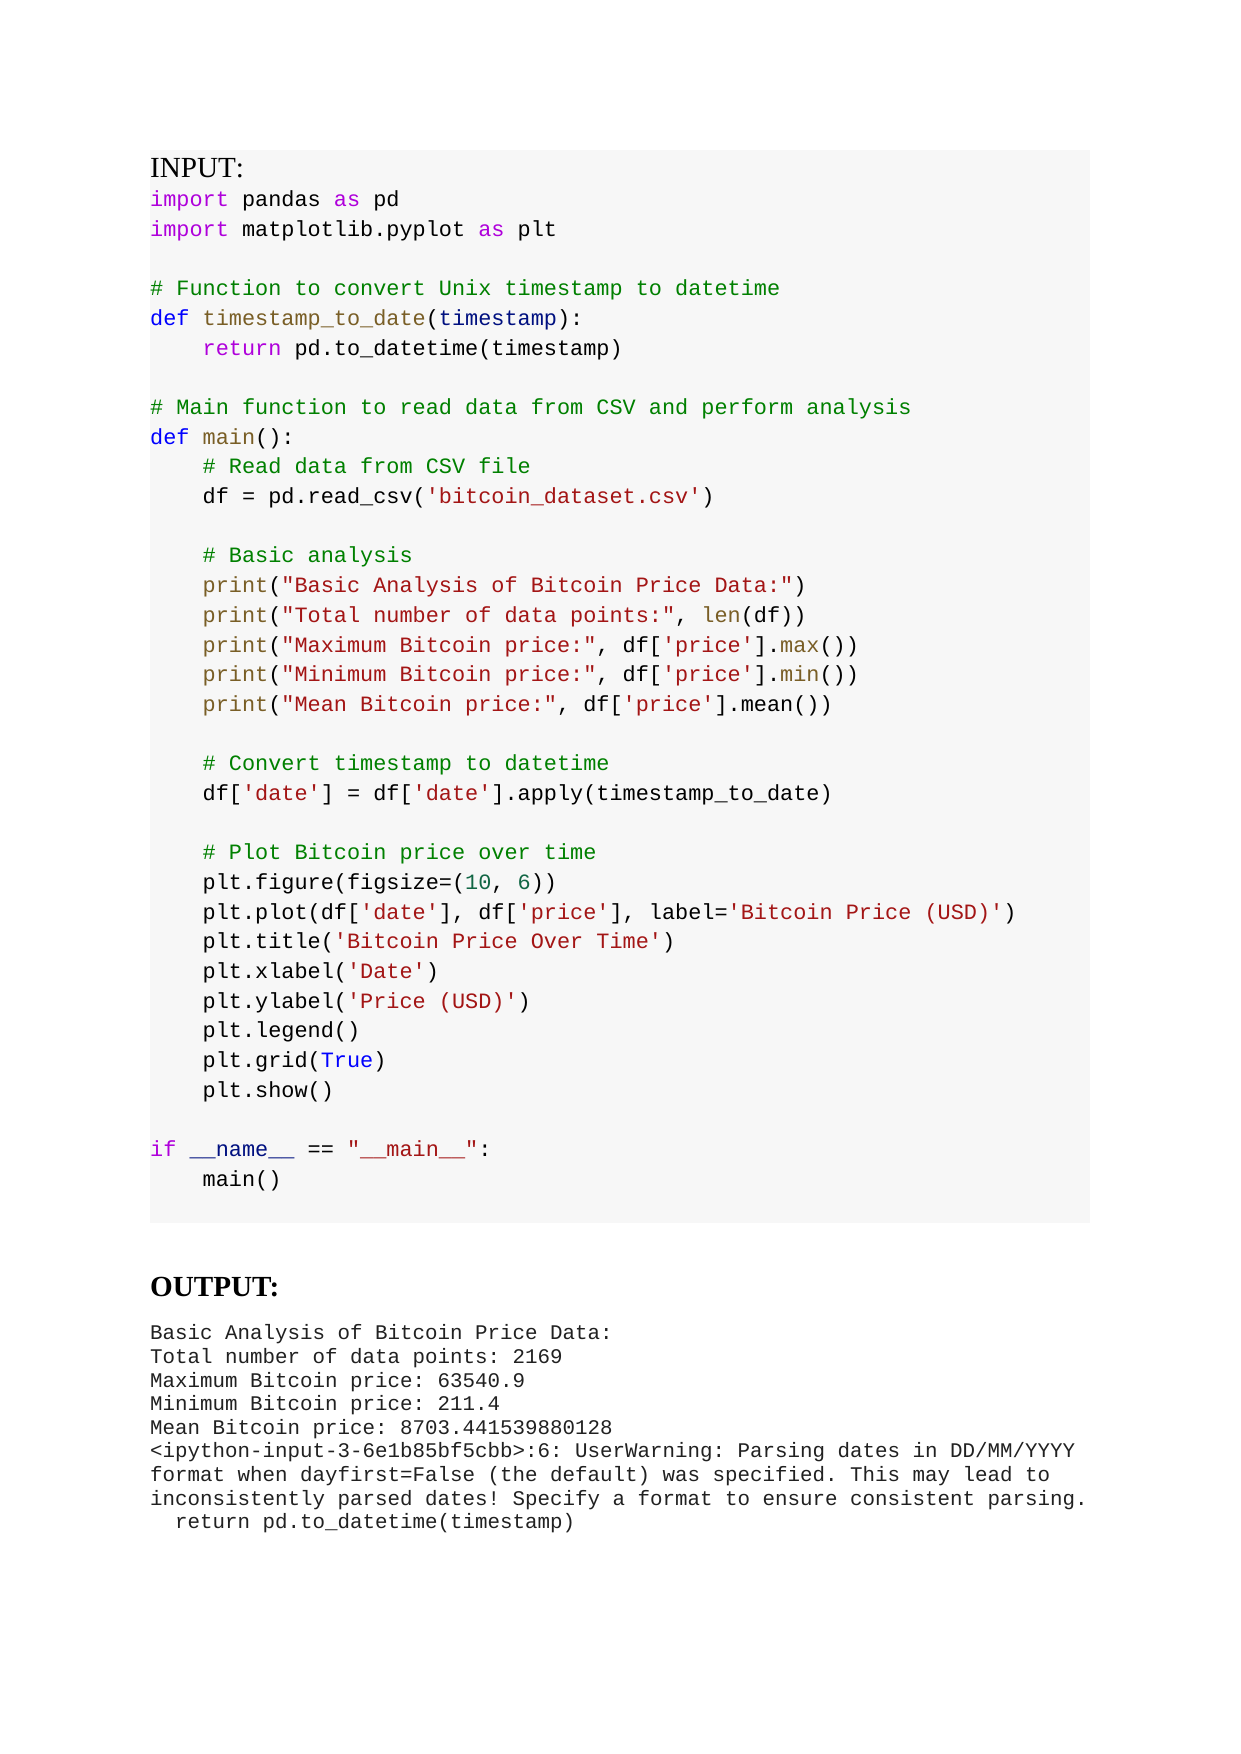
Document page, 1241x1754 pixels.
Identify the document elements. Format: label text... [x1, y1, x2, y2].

text return pd.to_datetime(timestamp) [150, 332, 1090, 362]
text plt.grid(True) [150, 1044, 1090, 1074]
text import pandas as pd [150, 183, 1090, 213]
text plt.xlabel('Date') [150, 955, 1090, 985]
text # Read data from CSV file [150, 451, 1090, 480]
text plt.legend() [150, 1015, 1090, 1044]
text OUTPUT: [150, 1269, 1090, 1303]
text print("Mean Bitcoin price:", df['price'].mean()) [150, 688, 1090, 718]
text print("Minimum Bitcoin price:", df['price'].min()) [150, 658, 1090, 688]
text print("Total number of data points:", len(df)) [150, 599, 1090, 629]
text print("Maximum Bitcoin price:", df['price'].max()) [150, 629, 1090, 658]
text def main(): [150, 421, 1090, 451]
text # Function to convert Unix timestamp to datetime [150, 273, 1090, 302]
text def timestamp_to_date(timestamp): [150, 302, 1090, 332]
text # Main function to read data from CSV and perform analysis [150, 391, 1090, 421]
text plt.ylabel('Price (USD)') [150, 985, 1090, 1015]
text Maximum Bitcoin price: 63540.9 [150, 1369, 1090, 1393]
text print("Basic Analysis of Bitcoin Price Data:") [150, 569, 1090, 599]
text Basic Analysis of Bitcoin Price Data: [150, 1322, 1090, 1346]
text <ipython-input-3-6e1b85bf5cbb>:6: UserWarning: Parsing dates in DD/MM/YYYY format when dayfirst=False (the default) was specified. This may lead to inconsistently parsed dates! Specify a format to ensure consistent parsing. [150, 1441, 1090, 1511]
text if __name__ == "__main__": [150, 1133, 1090, 1163]
text # Plot Bitcoin price over time [150, 837, 1090, 866]
text Mean Bitcoin price: 8703.441539880128 [150, 1417, 1090, 1441]
text df['date'] = df['date'].apply(timestamp_to_date) [150, 777, 1090, 807]
text Total number of data points: 2169 [150, 1346, 1090, 1369]
text INPUT: [150, 150, 1090, 183]
text Minimum Bitcoin price: 211.4 [150, 1393, 1090, 1417]
text plt.plot(df['date'], df['price'], label='Bitcoin Price (USD)') [150, 896, 1090, 926]
text return pd.to_datetime(timestamp) [150, 1511, 1090, 1535]
text import matplotlib.pyplot as plt [150, 213, 1090, 243]
text main() [150, 1163, 1090, 1193]
text plt.show() [150, 1074, 1090, 1104]
text # Convert timestamp to datetime [150, 748, 1090, 777]
text plt.title('Bitcoin Price Over Time') [150, 926, 1090, 955]
text df = pd.read_csv('bitcoin_dataset.csv') [150, 480, 1090, 510]
text plt.figure(figsize=(10, 6)) [150, 866, 1090, 896]
text # Basic analysis [150, 540, 1090, 569]
